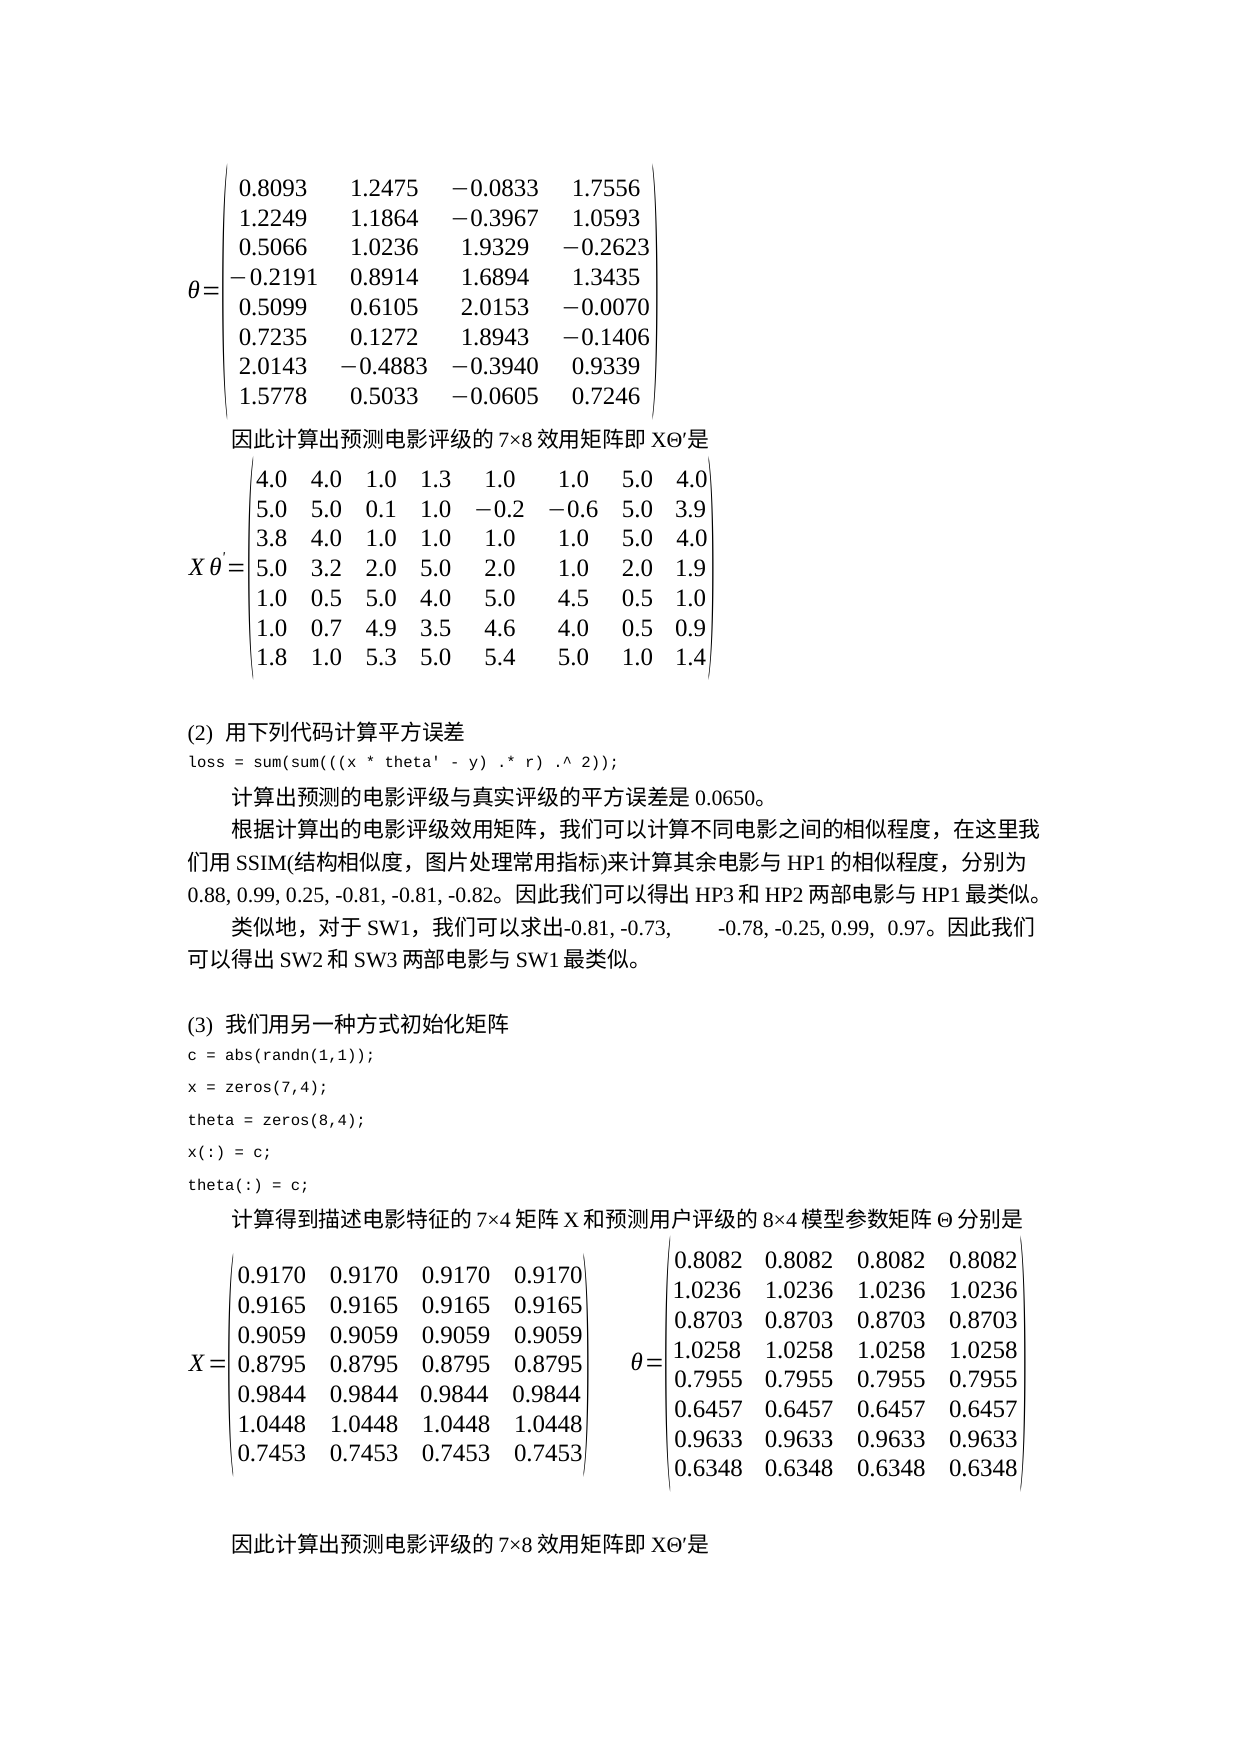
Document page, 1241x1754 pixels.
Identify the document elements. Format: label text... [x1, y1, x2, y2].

text theta = zeros(8,4); [187, 1104, 1053, 1137]
text loss = sum(sum(((x * theta' - y) .* r) .^ 2)); [187, 747, 1053, 779]
text theta(:) = c; [187, 1169, 1053, 1202]
text x(:) = c; [187, 1137, 1053, 1169]
list 用下列代码计算平方误差 [187, 714, 1053, 747]
text 计算得到描述电影特征的7×4矩阵X和预测用户评级的8×4模型参数矩阵Θ分别是 [187, 1202, 1053, 1234]
text 因此计算出预测电影评级的7×8效用矩阵即XΘ′是 [187, 1527, 1053, 1559]
text 计算出预测的电影评级与真实评级的平方误差是0.0650。 [187, 779, 1053, 812]
text 类似地，对于SW1，我们可以求出-0.81, -0.73, -0.78, -0.25, 0.99, 0.97。因此我们可以得出SW2和SW3两部电影与SW1最类似。 [187, 909, 1053, 974]
list 我们用另一种方式初始化矩阵 [187, 1007, 1053, 1039]
text 根据计算出的电影评级效用矩阵，我们可以计算不同电影之间的相似程度，在这里我们用SSIM(结构相似度，图片处理常用指标)来计算其余电影与HP1的相似程度，分别为0.88, 0.99, 0.25, -0.81, -0.81, -0.82。因此我们可以得出HP3和HP2两部电影与HP1最类似。 [187, 812, 1053, 909]
text x = zeros(7,4); [187, 1072, 1053, 1104]
text 因此计算出预测电影评级的7×8效用矩阵即XΘ′是 [187, 422, 1053, 454]
text c = abs(randn(1,1)); [187, 1039, 1053, 1072]
